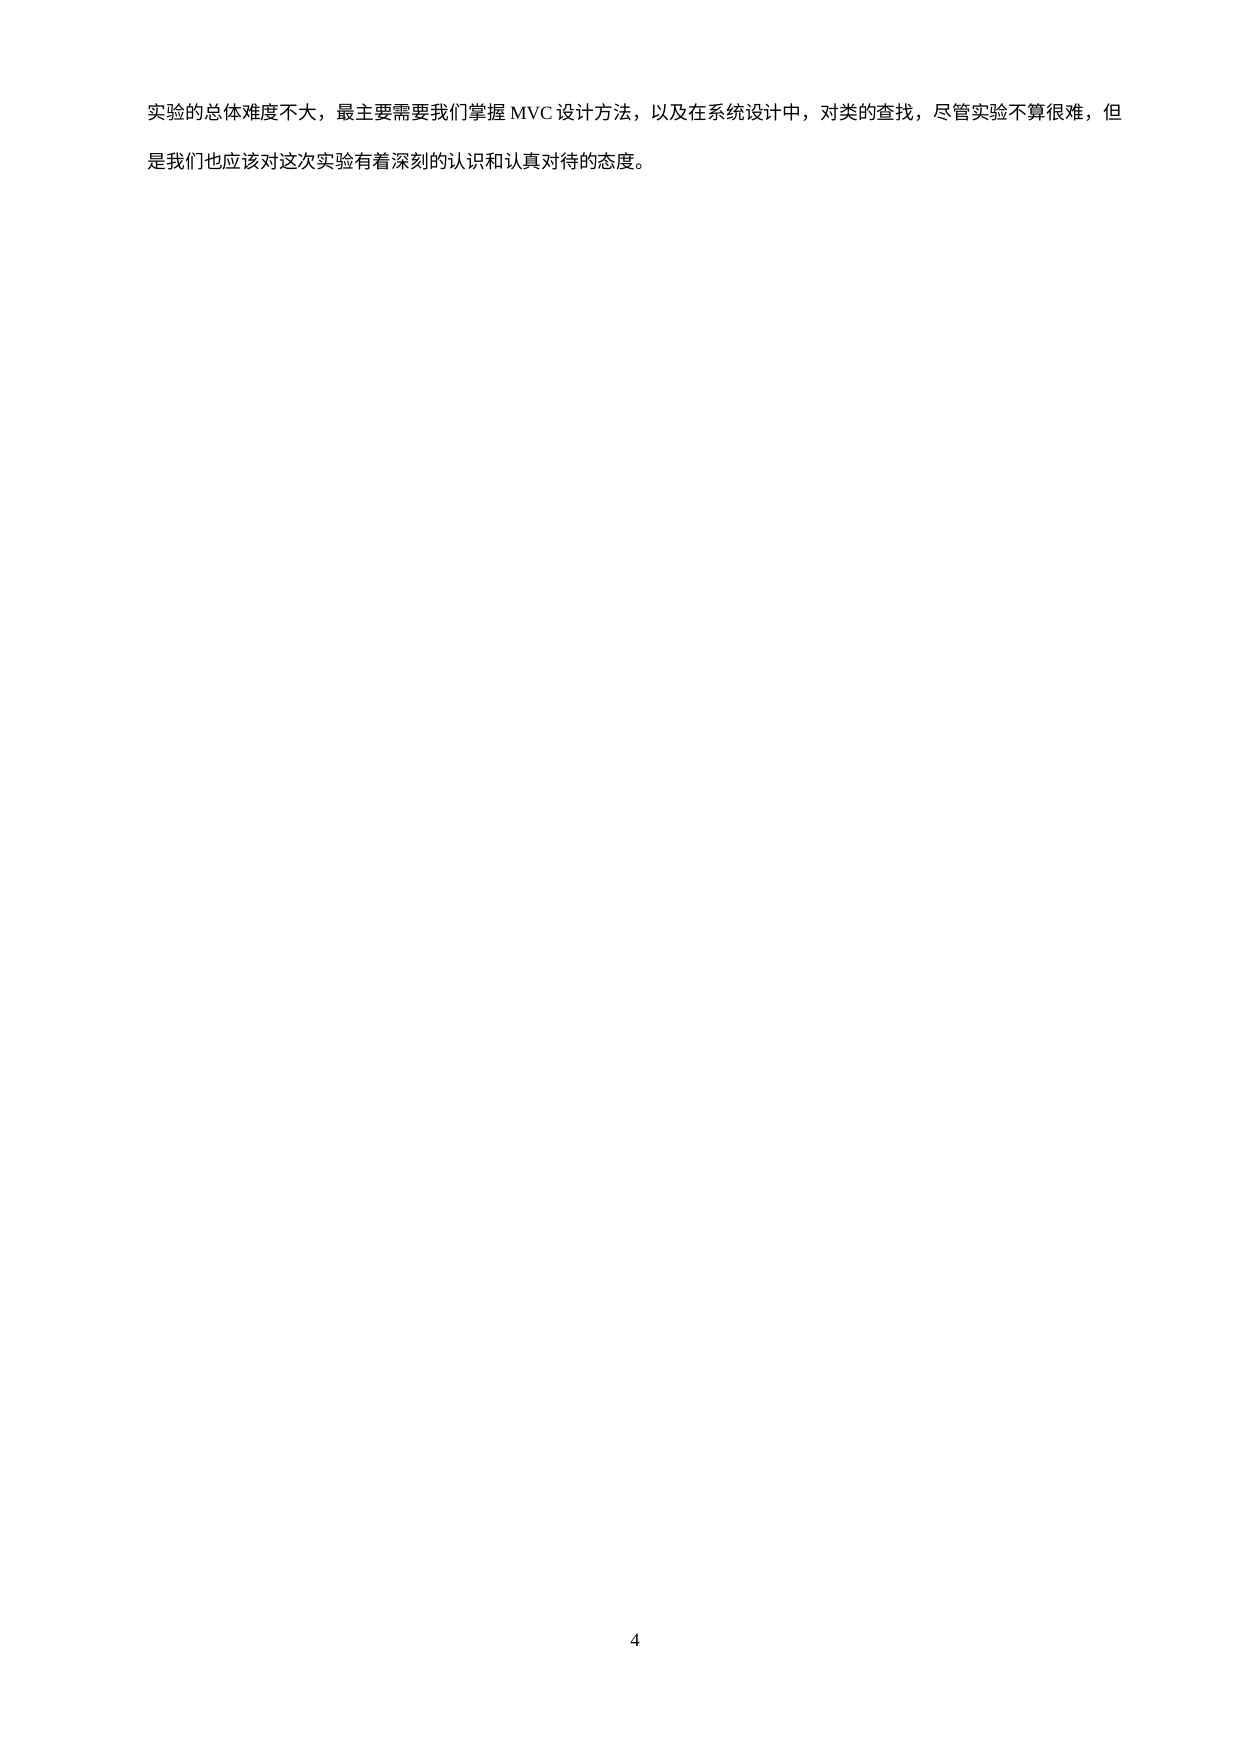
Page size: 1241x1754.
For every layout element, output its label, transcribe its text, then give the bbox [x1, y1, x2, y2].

text 实验的总体难度不大，最主要需要我们掌握MVC设计方法，以及在系统设计中，对类的查找，尽管实验不算很难，但是我们也应该对这次实验有着深刻的认识和认真对待的态度。 [148, 95, 1122, 176]
